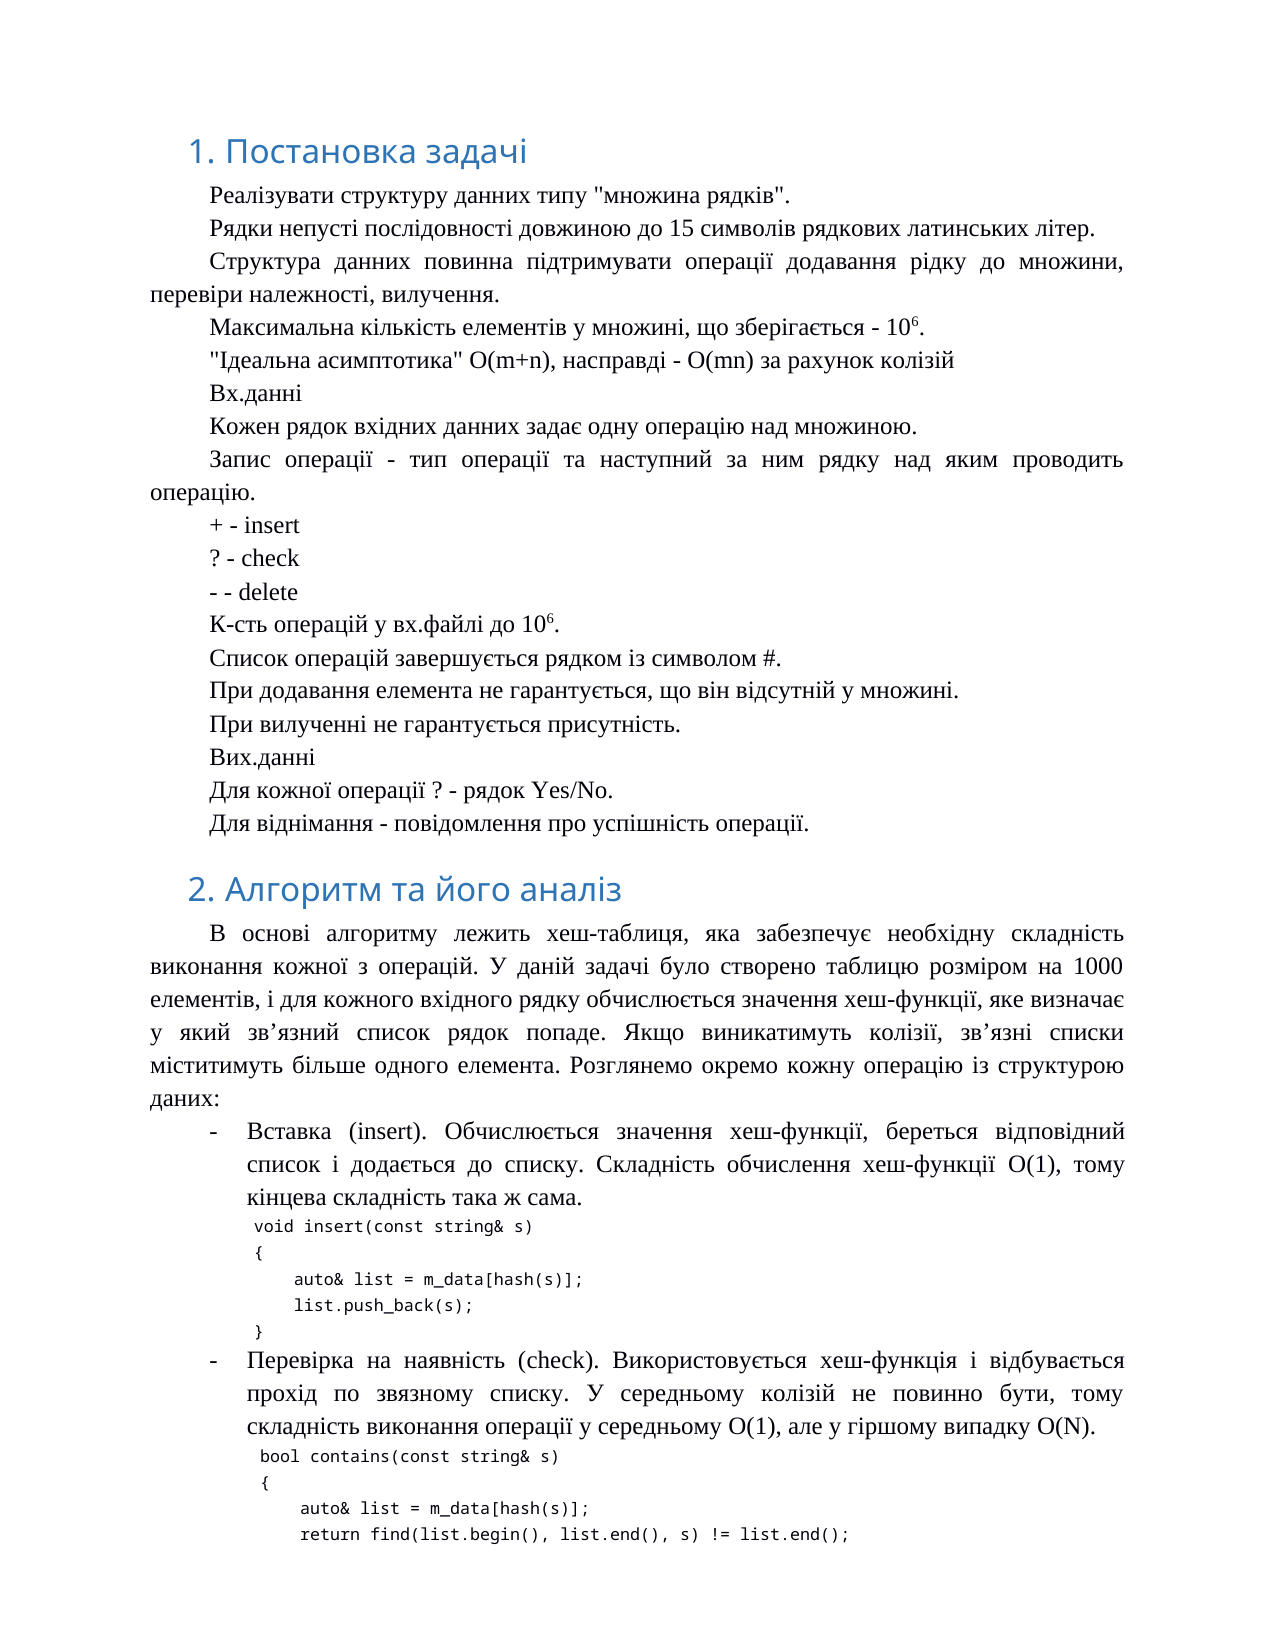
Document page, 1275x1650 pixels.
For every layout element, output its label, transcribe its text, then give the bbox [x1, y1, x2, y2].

text При вилученні не гарантується присутність. [150, 709, 1125, 737]
text Для віднімання - повідомлення про успішність операції. [150, 808, 1125, 836]
text + - insert [150, 511, 1125, 539]
text list.push_back(s); [209, 1293, 1125, 1316]
text Максимальна кількість елементів у множині, що зберігається - 106. [150, 312, 1125, 341]
list Перевірка на наявність (check). Використовується хеш-функція і відбувається прохід по звязному списку. У середньому колізій не повинно бути, тому складність виконання операції у середньому O(1), але у гіршому випадку O(N). [209, 1345, 1125, 1440]
text Список операцій завершується рядком із символом #. [150, 643, 1125, 671]
text Структура данних повинна підтримувати операції додавання рідку до множини, перевіри належності, вилучення. [150, 246, 1125, 308]
list Вставка (insert). Обчислюється значення хеш-функції, береться відповідний список і додається до списку. Складність обчислення хеш-функції O(1), тому кінцева складність така ж сама. [209, 1116, 1125, 1211]
text "Ідеальна асимптотика" O(m+n), насправді - O(mn) за рахунок колізій [150, 345, 1125, 374]
text Вх.данні [150, 378, 1125, 407]
text Для кожної операції ? - рядок Yes/No. [150, 775, 1125, 803]
text Рядки непусті послідовності довжиною до 15 символів рядкових латинських літер. [150, 213, 1125, 242]
text В основі алгоритму лежить хеш-таблиця, яка забезпечує необхідну складність виконання кожної з операцій. У даній задачі було створено таблицю розміром на 1000 елементів, і для кожного вхідного рядку обчислюється значення хеш-функції, яке визначає у який зв’язний список рядок попаде. Якщо виникатимуть колізії, зв’язні списки міститимуть більше одного елемента. Розглянемо окремо кожну операцію із структурою даних: [150, 918, 1125, 1112]
text Кожен рядок вхідних данних задає одну операцію над множиною. [150, 411, 1125, 440]
text ? - check [150, 543, 1125, 572]
text } [209, 1319, 1125, 1342]
text auto& list = m_data[hash(s)]; [209, 1267, 1125, 1290]
text void insert(const string& s) [209, 1215, 1125, 1238]
text Вих.данні [150, 742, 1125, 770]
text При додавання елемента не гарантується, що він відсутній у множині. [150, 676, 1125, 704]
text bool contains(const string& s) [150, 1444, 1125, 1467]
text { [150, 1470, 1125, 1493]
text { [209, 1241, 1125, 1264]
text - - delete [150, 577, 1125, 605]
subtitle Постановка задачі [187, 128, 1125, 173]
subtitle Алгоритм та його аналіз [187, 866, 1125, 911]
text К-сть операцій у вх.файлі до 106. [150, 609, 1125, 638]
text Реалізувати структуру данних типу "множина рядків". [150, 180, 1125, 209]
text auto& list = m_data[hash(s)]; [150, 1496, 1125, 1519]
text return find(list.begin(), list.end(), s) != list.end(); [150, 1522, 1125, 1545]
text Запис операції - тип операції та наступний за ним рядку над яким проводить операцію. [150, 444, 1125, 506]
